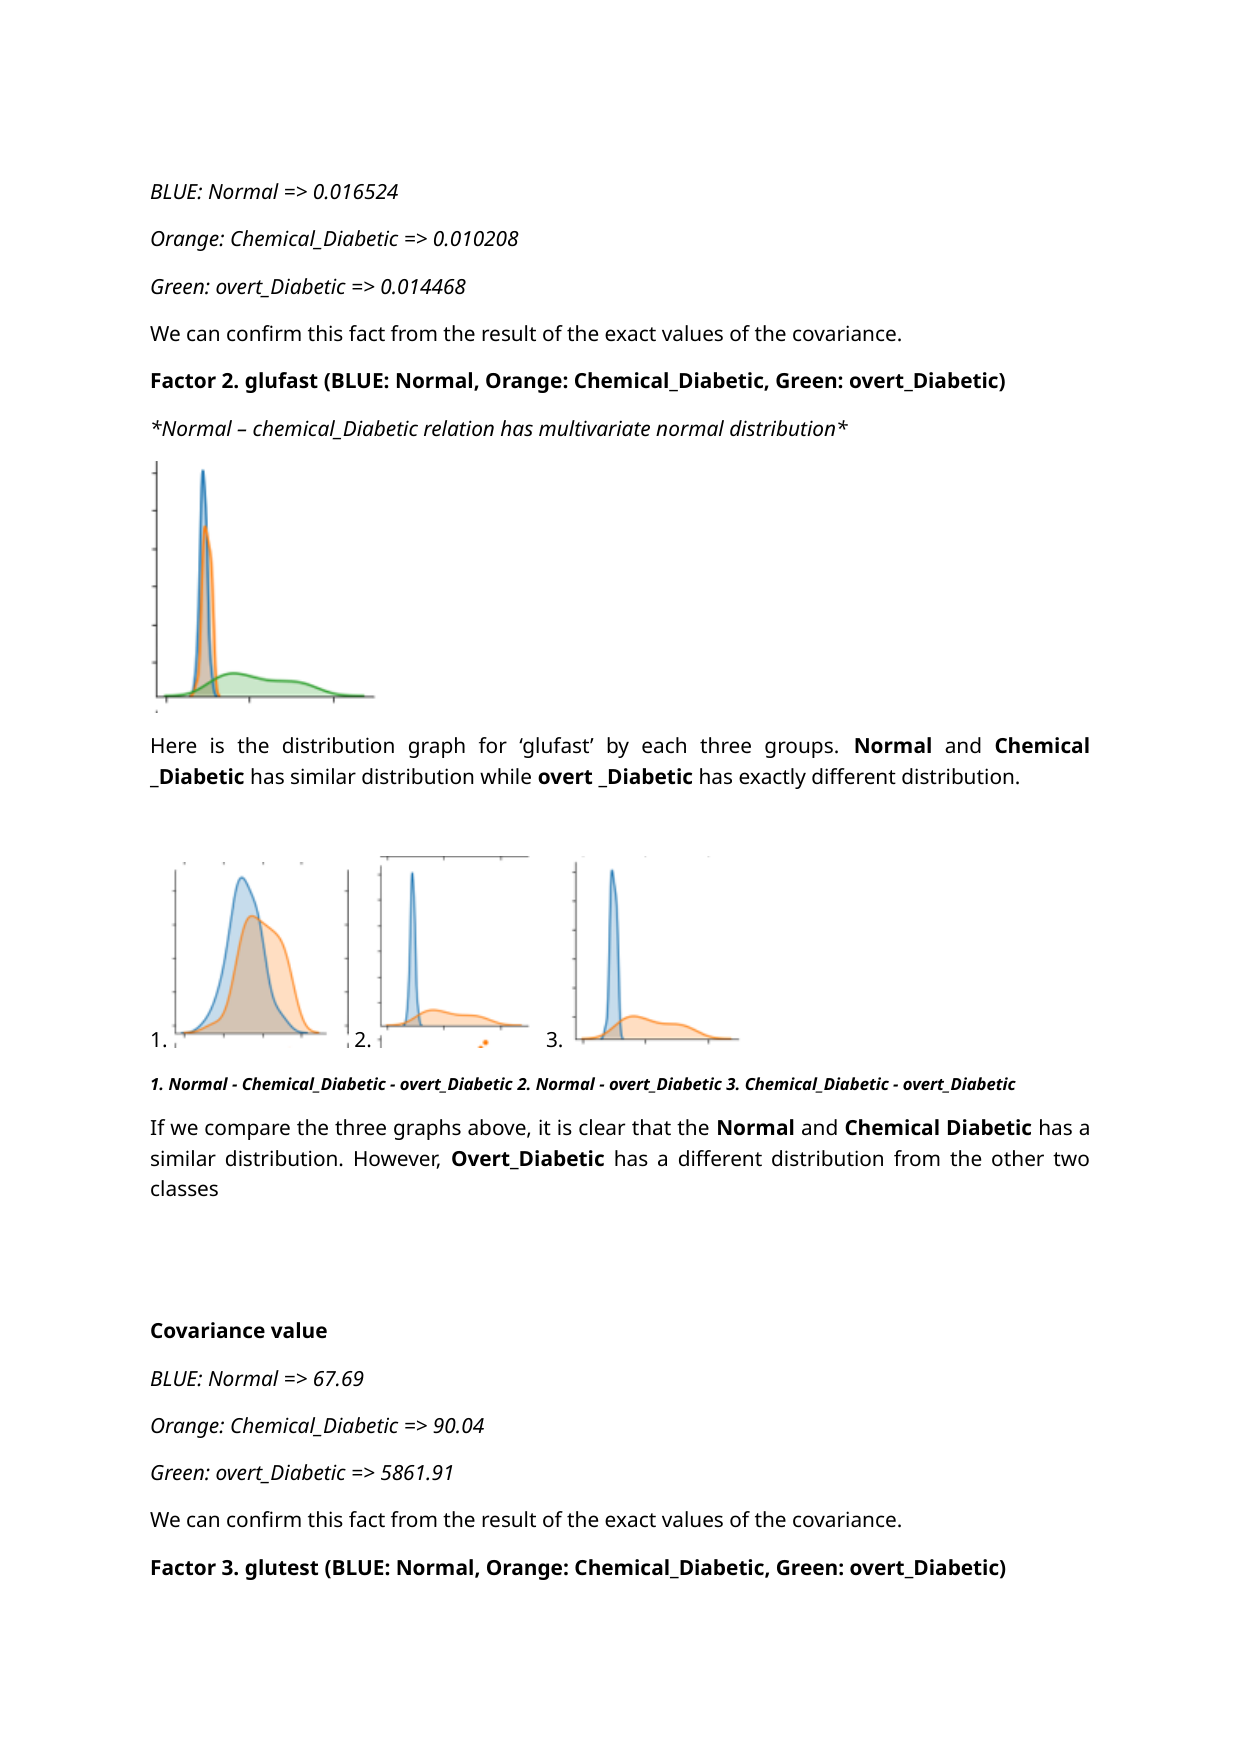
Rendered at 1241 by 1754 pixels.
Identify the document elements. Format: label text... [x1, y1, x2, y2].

text Covariance value [150, 1316, 1090, 1345]
picture [371, 856, 541, 1048]
text Green: overt_Diabetic => 0.014468 [150, 272, 1090, 300]
text Here is the distribution graph for ‘glufast’ by each three groups. Normal and Chemical _Diabetic has similar distribution while overt _Diabetic has exactly different distribution. [150, 731, 1090, 790]
text Green: overt_Diabetic => 5861.91 [150, 1458, 1090, 1487]
text *Normal – chemical_Diabetic relation has multivariate normal distribution* [150, 414, 1090, 442]
picture [563, 856, 743, 1048]
text BLUE: Normal => 0.016524 [150, 177, 1090, 206]
text We can confirm this fact from the result of the exact values of the covariance. [150, 1506, 1090, 1534]
text Factor 2. glufast (BLUE: Normal, Orange: Chemical_Diabetic, Green: overt_Diabetic) [150, 366, 1090, 395]
text 1. Normal - Chemical_Diabetic - overt_Diabetic 2. Normal - overt_Diabetic 3. Chemical_Diabetic - overt_Diabetic [150, 1072, 1090, 1095]
text If we compare the three graphs above, it is clear that the Normal and Chemical Diabetic has a similar distribution. However, Overt_Diabetic has a different distribution from the other two classes [150, 1113, 1090, 1203]
text Orange: Chemical_Diabetic => 90.04 [150, 1411, 1090, 1439]
picture [150, 461, 396, 713]
text We can confirm this fact from the result of the exact values of the covariance. [150, 319, 1090, 347]
text BLUE: Normal => 67.69 [150, 1364, 1090, 1392]
picture [167, 862, 349, 1048]
text Factor 3. glutest (BLUE: Normal, Orange: Chemical_Diabetic, Green: overt_Diabetic) [150, 1553, 1090, 1581]
text Orange: Chemical_Diabetic => 0.010208 [150, 224, 1090, 253]
